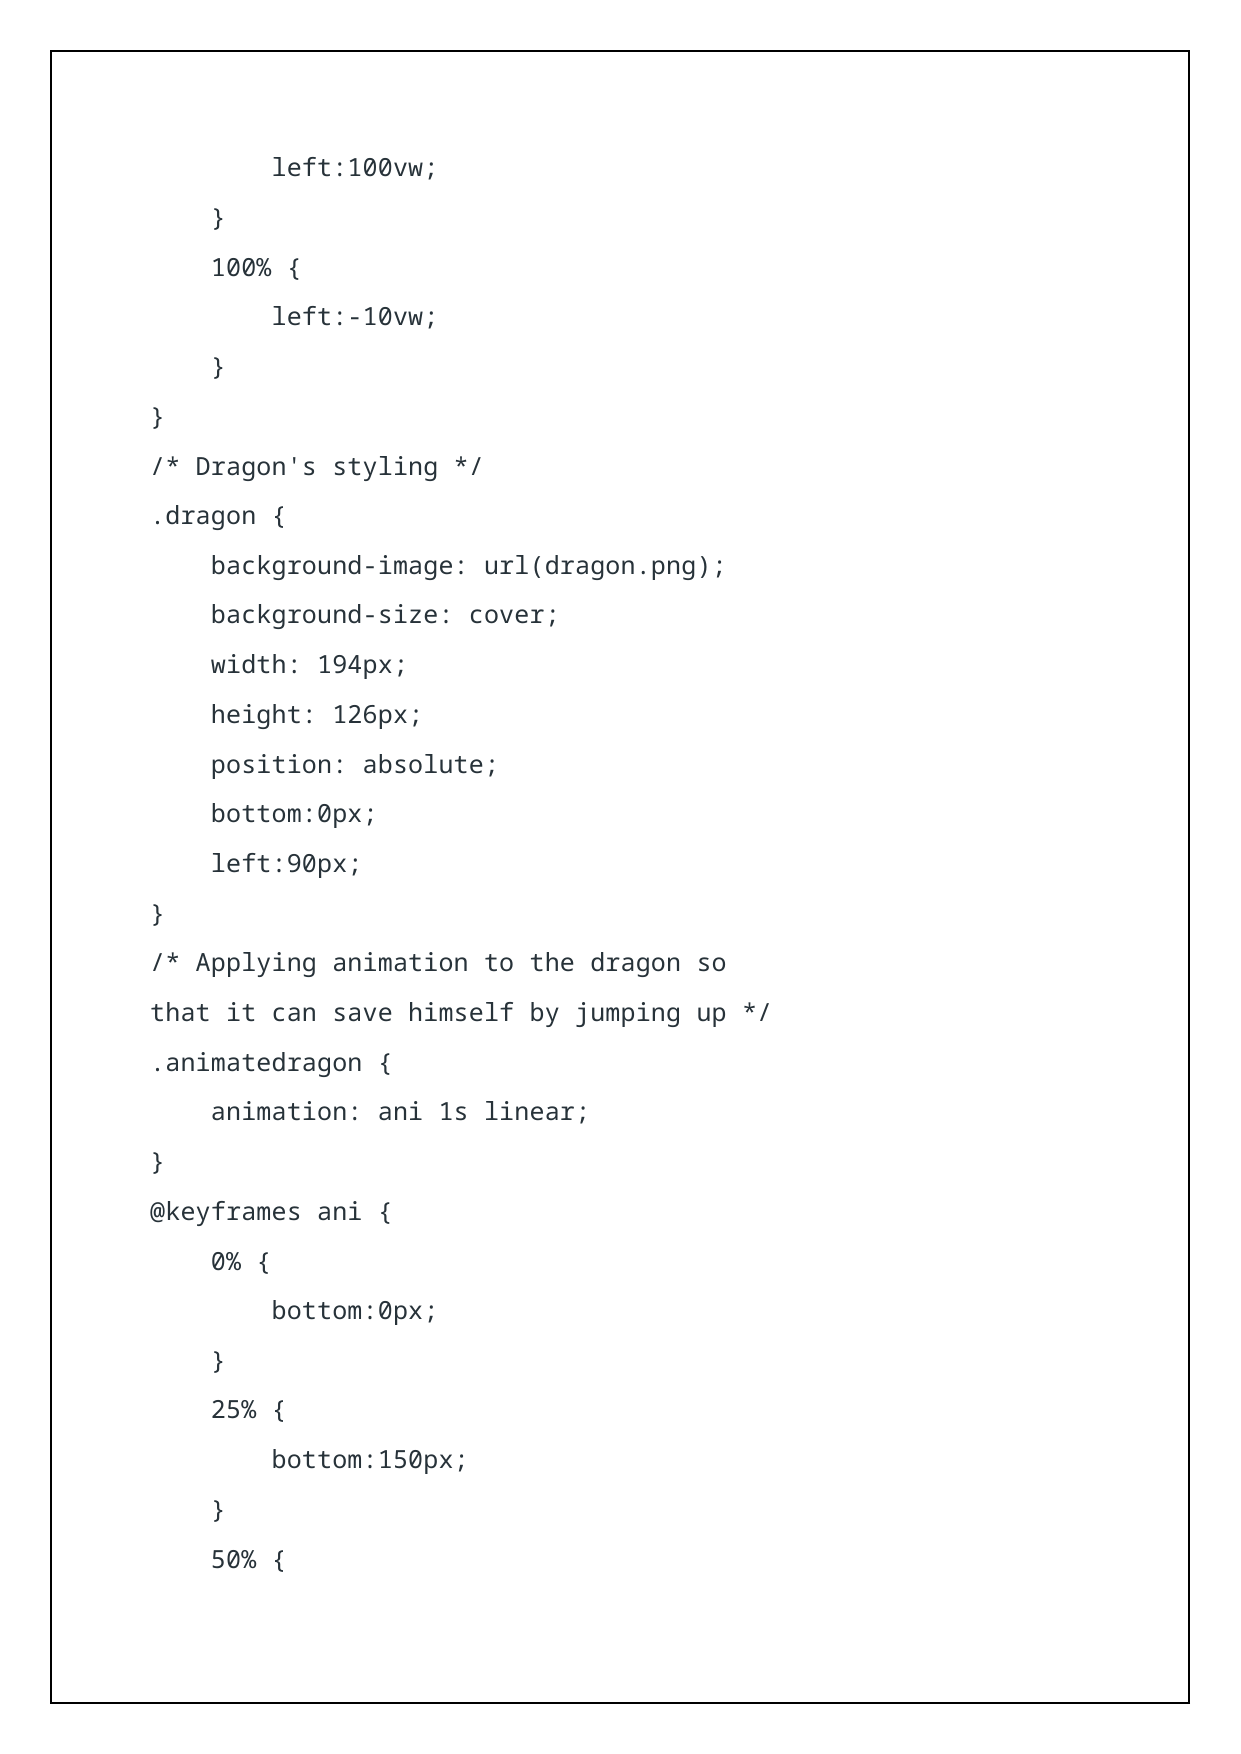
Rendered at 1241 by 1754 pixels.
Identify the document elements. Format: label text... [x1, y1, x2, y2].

text position: absolute; [150, 746, 1090, 780]
text animation: ani 1s linear; [150, 1094, 1090, 1128]
text .animatedragon { [150, 1044, 1090, 1078]
text left:100vw; [150, 150, 1090, 184]
text background-image: url(dragon.png); [150, 547, 1090, 582]
text } [150, 200, 1090, 234]
text } [150, 349, 1090, 383]
text /* Applying animation to the dragon so [150, 945, 1090, 979]
text } [150, 895, 1090, 929]
text 25% { [150, 1392, 1090, 1426]
text height: 126px; [150, 697, 1090, 731]
text 0% { [150, 1243, 1090, 1277]
text bottom:150px; [150, 1442, 1090, 1476]
text } [150, 1342, 1090, 1377]
text 50% { [150, 1541, 1090, 1575]
text } [150, 1144, 1090, 1178]
text } [150, 1492, 1090, 1526]
text } [150, 398, 1090, 432]
text left:90px; [150, 846, 1090, 880]
text left:-10vw; [150, 299, 1090, 333]
text 100% { [150, 249, 1090, 283]
text background-size: cover; [150, 597, 1090, 631]
text width: 194px; [150, 647, 1090, 681]
text @keyframes ani { [150, 1193, 1090, 1227]
text bottom:0px; [150, 1293, 1090, 1327]
text that it can save himself by jumping up */ [150, 995, 1090, 1029]
text bottom:0px; [150, 796, 1090, 830]
text .dragon { [150, 498, 1090, 532]
text /* Dragon's styling */ [150, 448, 1090, 482]
